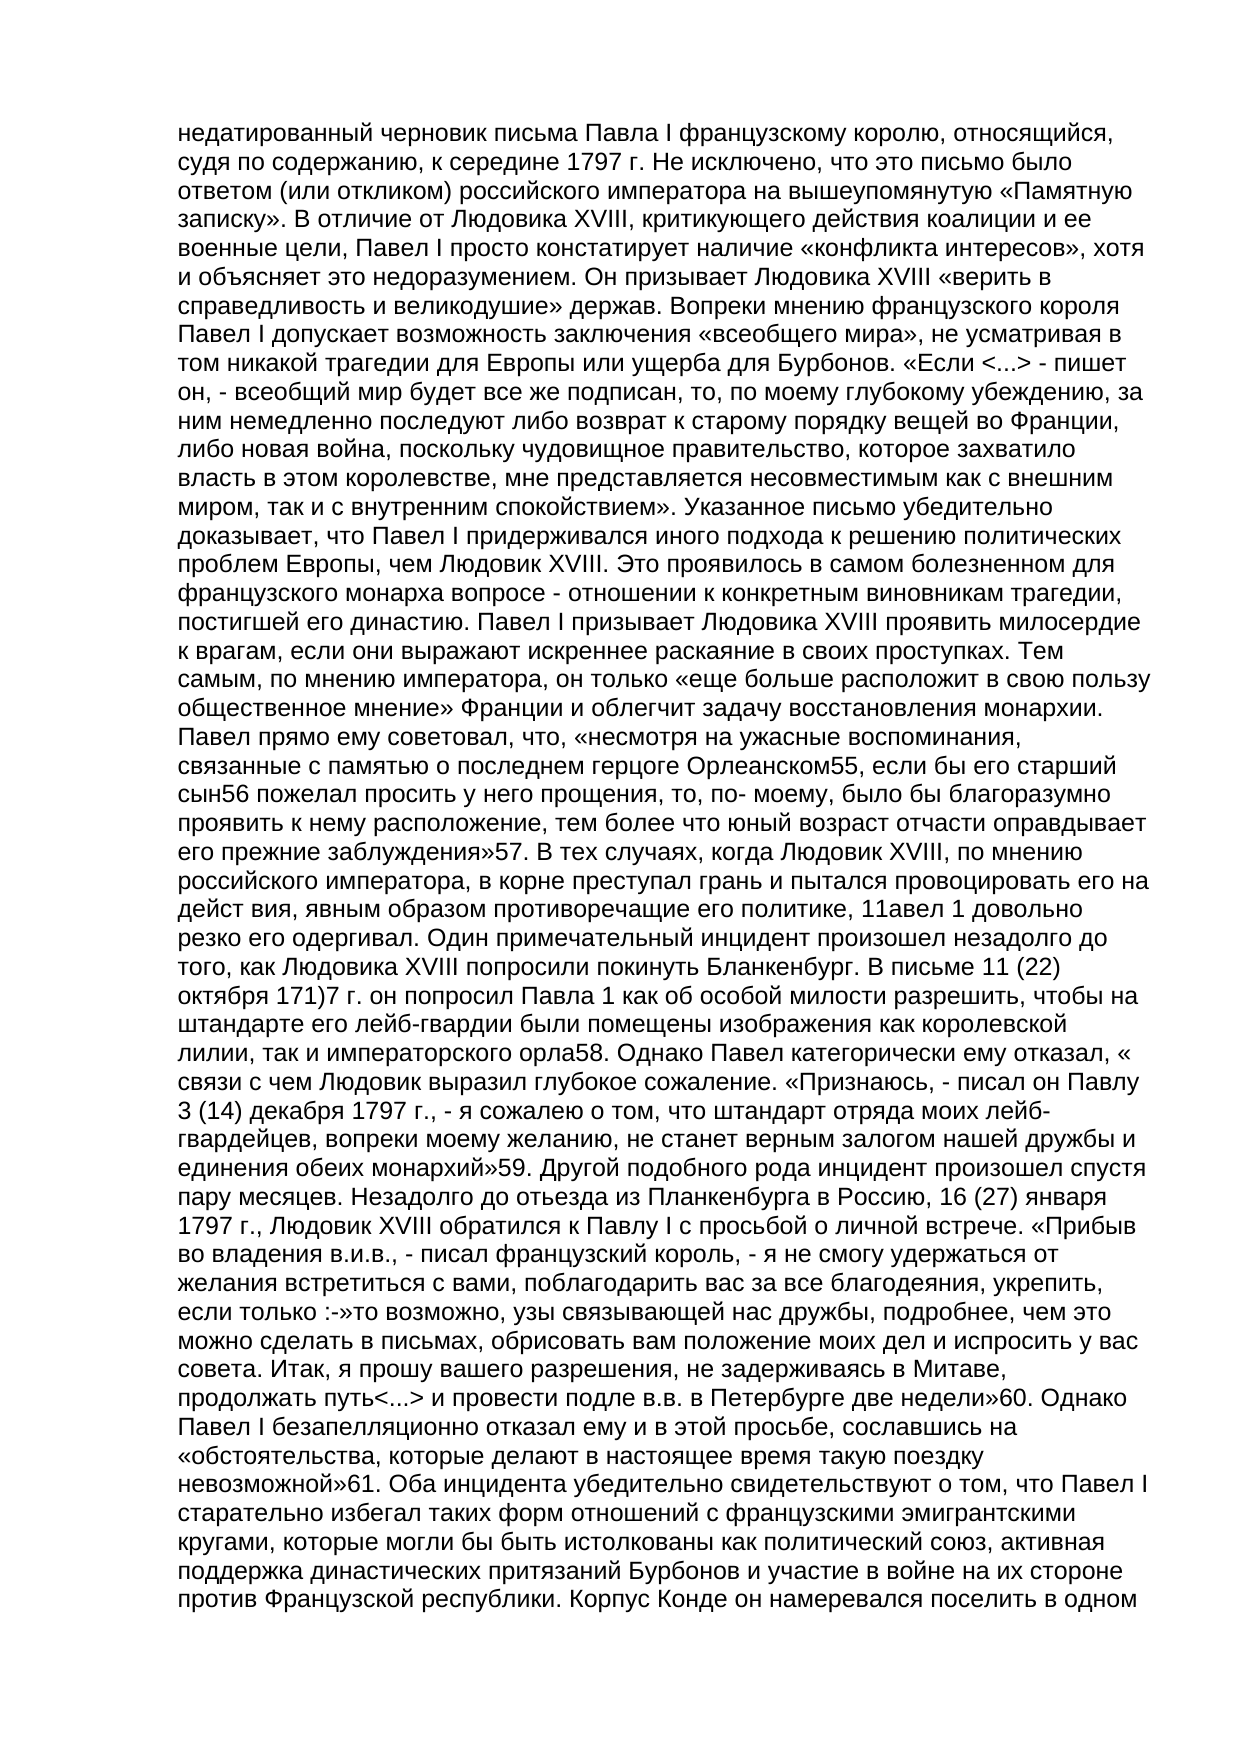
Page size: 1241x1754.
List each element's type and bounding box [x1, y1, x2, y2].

text [177, 118, 1152, 1613]
